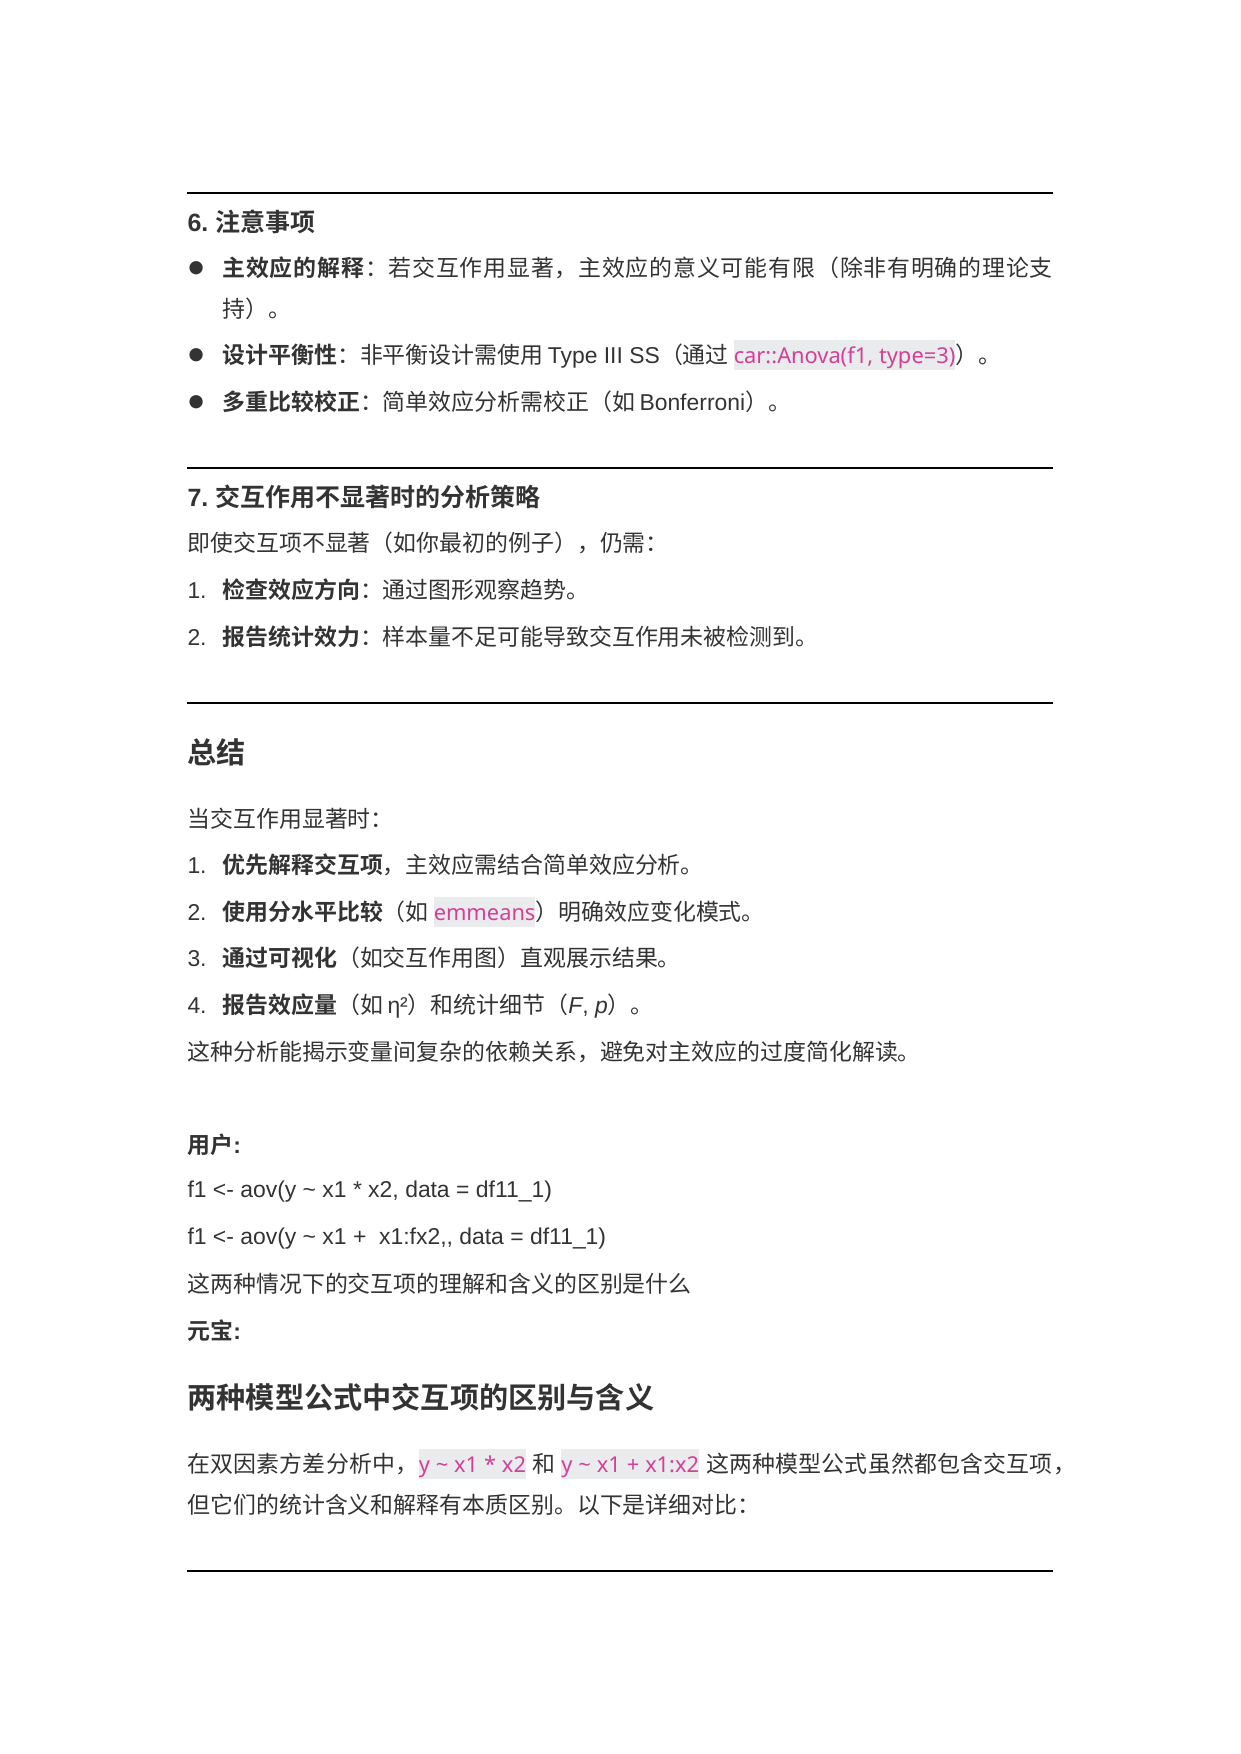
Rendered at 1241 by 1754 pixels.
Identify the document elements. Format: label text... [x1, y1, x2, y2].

subtitle 6. 注意事项 [187, 200, 1053, 240]
list 设计平衡性：非平衡设计需使用Type III SS（通过 car::Anova(f1, type=3)）。 [187, 333, 1053, 374]
list 检查效应方向：通过图形观察趋势。 [187, 568, 1053, 609]
list 通过可视化（如交互作用图）直观展示结果。 [187, 937, 1053, 977]
list 报告统计效力：样本量不足可能导致交互作用未被检测到。 [187, 615, 1053, 655]
list 使用分水平比较（如 emmeans）明确效应变化模式。 [187, 890, 1053, 930]
subtitle 7. 交互作用不显著时的分析策略 [187, 475, 1053, 516]
text f1 <- aov(y ~ x1 * x2, data = df11_1) [187, 1169, 1053, 1210]
subtitle 总结 [187, 710, 1053, 791]
list 主效应的解释：若交互作用显著，主效应的意义可能有限（除非有明确的理论支持）。 [187, 247, 1053, 327]
text 这两种情况下的交互项的理解和含义的区别是什么 [187, 1263, 1053, 1303]
text 即使交互项不显著（如你最初的例子），仍需： [187, 522, 1053, 562]
subtitle 两种模型公式中交互项的区别与含义 [187, 1356, 1053, 1436]
text 当交互作用显著时： [187, 797, 1053, 837]
text 元宝: [187, 1309, 1053, 1349]
list 多重比较校正：简单效应分析需校正（如Bonferroni）。 [187, 380, 1053, 420]
text 在双因素方差分析中，y ~ x1 * x2 和 y ~ x1 + x1:x2 这两种模型公式虽然都包含交互项，但它们的统计含义和解释有本质区别。以下是详细对比： [187, 1443, 1053, 1523]
list 优先解释交互项，主效应需结合简单效应分析。 [187, 843, 1053, 884]
list 报告效应量（如η²）和统计细节（F, p）。 [187, 983, 1053, 1023]
text f1 <- aov(y ~ x1 + x1:fx2,, data = df11_1) [187, 1216, 1053, 1256]
text 用户: [187, 1123, 1053, 1163]
text 这种分析能揭示变量间复杂的依赖关系，避免对主效应的过度简化解读。 [187, 1030, 1053, 1070]
